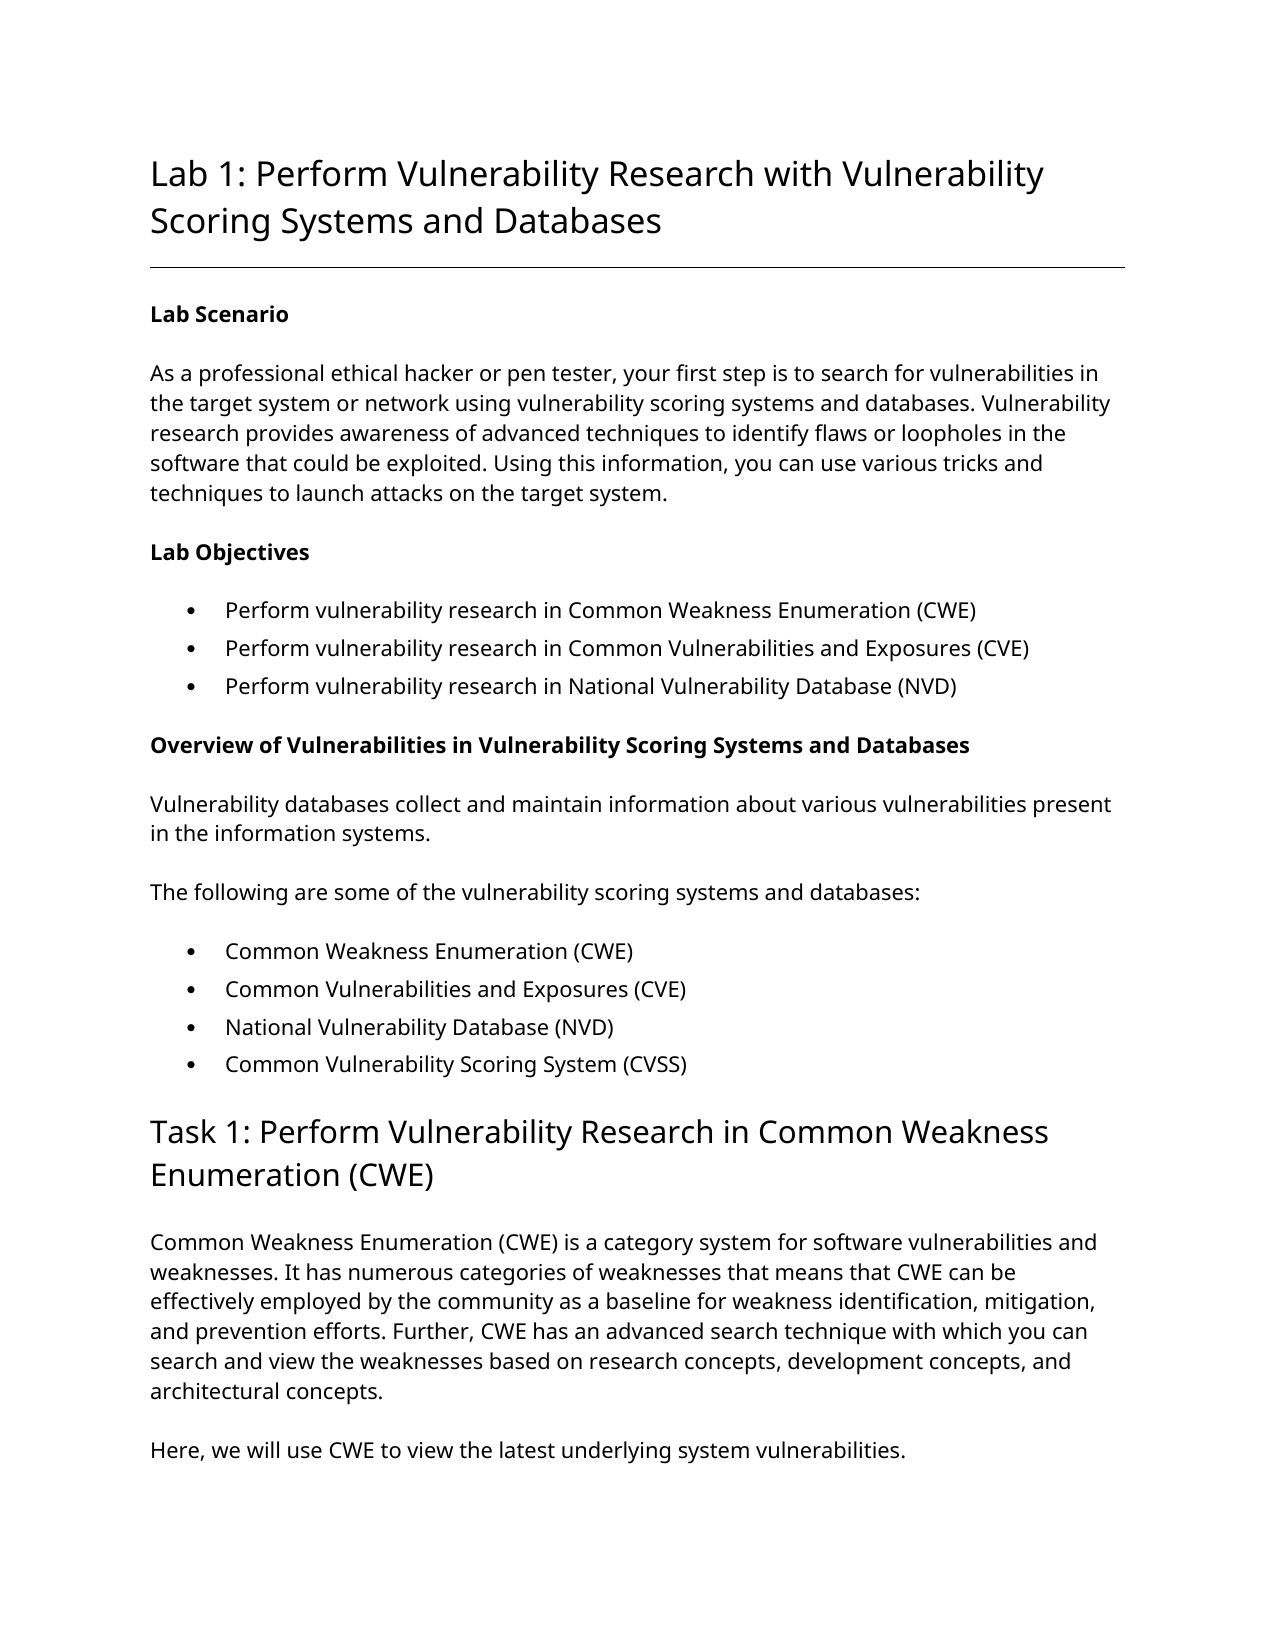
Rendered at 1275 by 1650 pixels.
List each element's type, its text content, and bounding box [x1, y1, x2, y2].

text Overview of Vulnerabilities in Vulnerability Scoring Systems and Databases [150, 730, 1125, 759]
text Common Weakness Enumeration (CWE) is a category system for software vulnerabilities and weaknesses. It has numerous categories of weaknesses that means that CWE can be effectively employed by the community as a baseline for weakness identification, mitigation, and prevention efforts. Further, CWE has an advanced search technique with which you can search and view the weaknesses based on research concepts, development concepts, and architectural concepts. [150, 1227, 1125, 1405]
list Perform vulnerability research in National Vulnerability Database (NVD) [187, 671, 1125, 701]
text As a professional ethical hacker or pen tester, your first step is to search for vulnerabilities in the target system or network using vulnerability scoring systems and databases. Vulnerability research provides awareness of advanced techniques to identify flaws or loopholes in the software that could be exploited. Using this information, you can use various tricks and techniques to launch attacks on the target system. [150, 358, 1125, 507]
text Task 1: Perform Vulnerability Research in Common Weakness Enumeration (CWE) [150, 1110, 1125, 1195]
text Lab Objectives [150, 537, 1125, 566]
list National Vulnerability Database (NVD) [187, 1012, 1125, 1041]
list Perform vulnerability research in Common Weakness Enumeration (CWE) [187, 596, 1125, 625]
list Common Weakness Enumeration (CWE) [187, 936, 1125, 966]
text Lab Scenario [150, 299, 1125, 329]
text The following are some of the vulnerability scoring systems and databases: [150, 877, 1125, 907]
text Lab 1: Perform Vulnerability Research with Vulnerability Scoring Systems and Databases [150, 150, 1125, 267]
list Perform vulnerability research in Common Vulnerabilities and Exposures (CVE) [187, 633, 1125, 663]
list Common Vulnerabilities and Exposures (CVE) [187, 974, 1125, 1004]
text Here, we will use CWE to view the latest underlying system vulnerabilities. [150, 1434, 1125, 1464]
list Common Vulnerability Scoring System (CVSS) [187, 1049, 1125, 1079]
text Vulnerability databases collect and maintain information about various vulnerabilities present in the information systems. [150, 789, 1125, 848]
